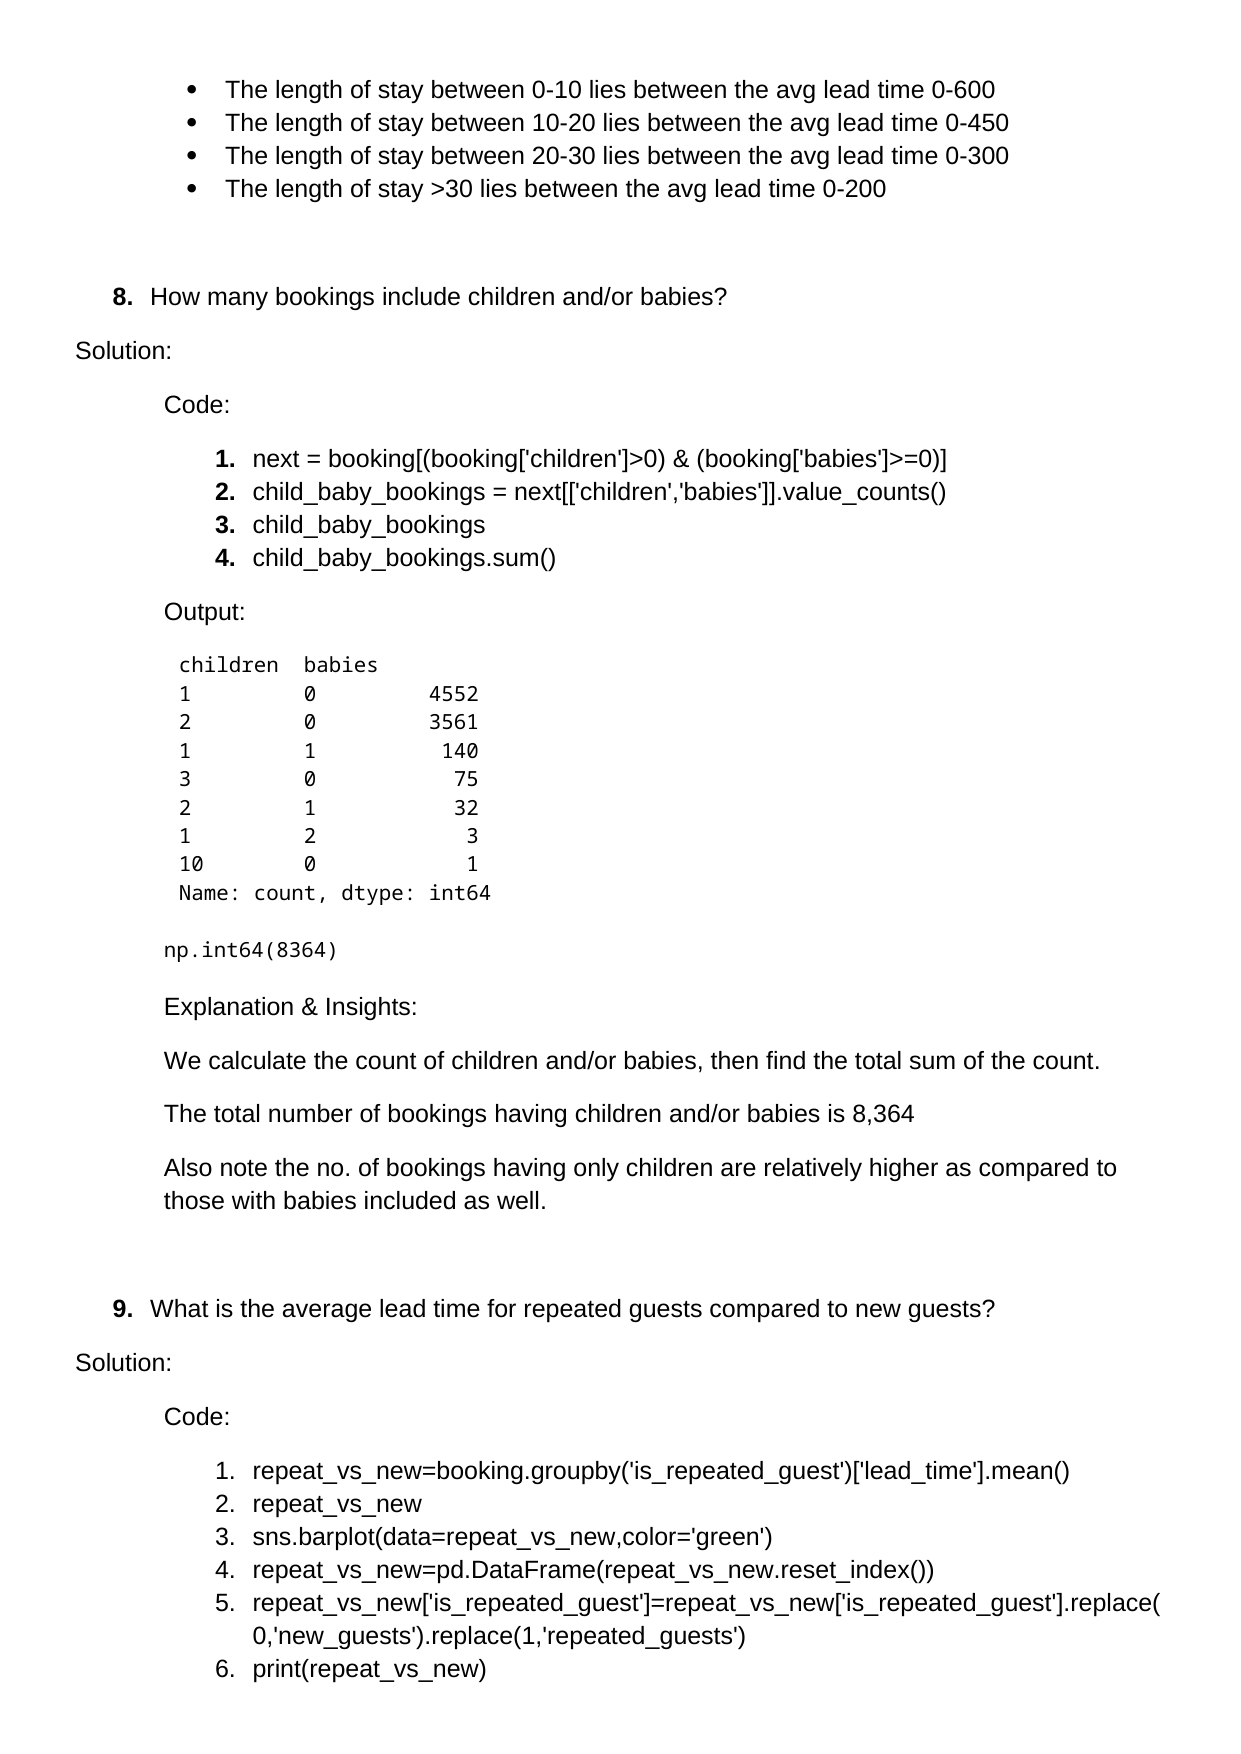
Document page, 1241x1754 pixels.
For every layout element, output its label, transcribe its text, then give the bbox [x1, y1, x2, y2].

text 1 0 4552 [178, 679, 1165, 707]
text children babies [178, 651, 1165, 679]
list print(repeat_vs_new) [215, 1654, 1165, 1682]
text 3 0 75 [178, 764, 1165, 793]
list repeat_vs_new=booking.groupby('is_repeated_guest')['lead_time'].mean() [215, 1456, 1165, 1484]
text 10 0 1 [178, 849, 1165, 878]
text 2 0 3561 [178, 707, 1165, 736]
text We calculate the count of children and/or babies, then find the total sum of the count. [164, 1046, 1165, 1074]
list repeat_vs_new [215, 1489, 1165, 1517]
text Explanation & Insights: [164, 992, 1165, 1021]
list The length of stay >30 lies between the avg lead time 0-200 [187, 174, 1165, 203]
text Code: [164, 390, 1165, 419]
text np.int64(8364) [164, 935, 1165, 963]
text 1 2 3 [178, 821, 1165, 849]
list repeat_vs_new['is_repeated_guest']=repeat_vs_new['is_repeated_guest'].replace(0,'new_guests').replace(1,'repeated_guests') [215, 1588, 1165, 1649]
text Also note the no. of bookings having only children are relatively higher as compared to those with babies included as well. [164, 1153, 1165, 1215]
text Solution: [75, 1348, 1165, 1377]
text 2 1 32 [178, 793, 1165, 821]
text Code: [164, 1402, 1165, 1431]
text Solution: [75, 336, 1165, 365]
list How many bookings include children and/or babies? [112, 282, 1165, 311]
text 1 1 140 [178, 736, 1165, 764]
list child_baby_bookings = next[['children','babies']].value_counts() [215, 477, 1165, 506]
list The length of stay between 20-30 lies between the avg lead time 0-300 [187, 141, 1165, 170]
list child_baby_bookings [215, 510, 1165, 538]
list The length of stay between 0-10 lies between the avg lead time 0-600 [187, 75, 1165, 104]
list What is the average lead time for repeated guests compared to new guests? [112, 1294, 1165, 1323]
text Output: [164, 597, 1165, 625]
list child_baby_bookings.sum() [215, 543, 1165, 572]
list next = booking[(booking['children']>0) & (booking['babies']>=0)] [215, 444, 1165, 472]
text The total number of bookings having children and/or babies is 8,364 [164, 1099, 1165, 1128]
list sns.barplot(data=repeat_vs_new,color='green') [215, 1522, 1165, 1550]
list repeat_vs_new=pd.DataFrame(repeat_vs_new.reset_index()) [215, 1555, 1165, 1583]
list The length of stay between 10-20 lies between the avg lead time 0-450 [187, 108, 1165, 137]
text Name: count, dtype: int64 [178, 878, 1165, 906]
